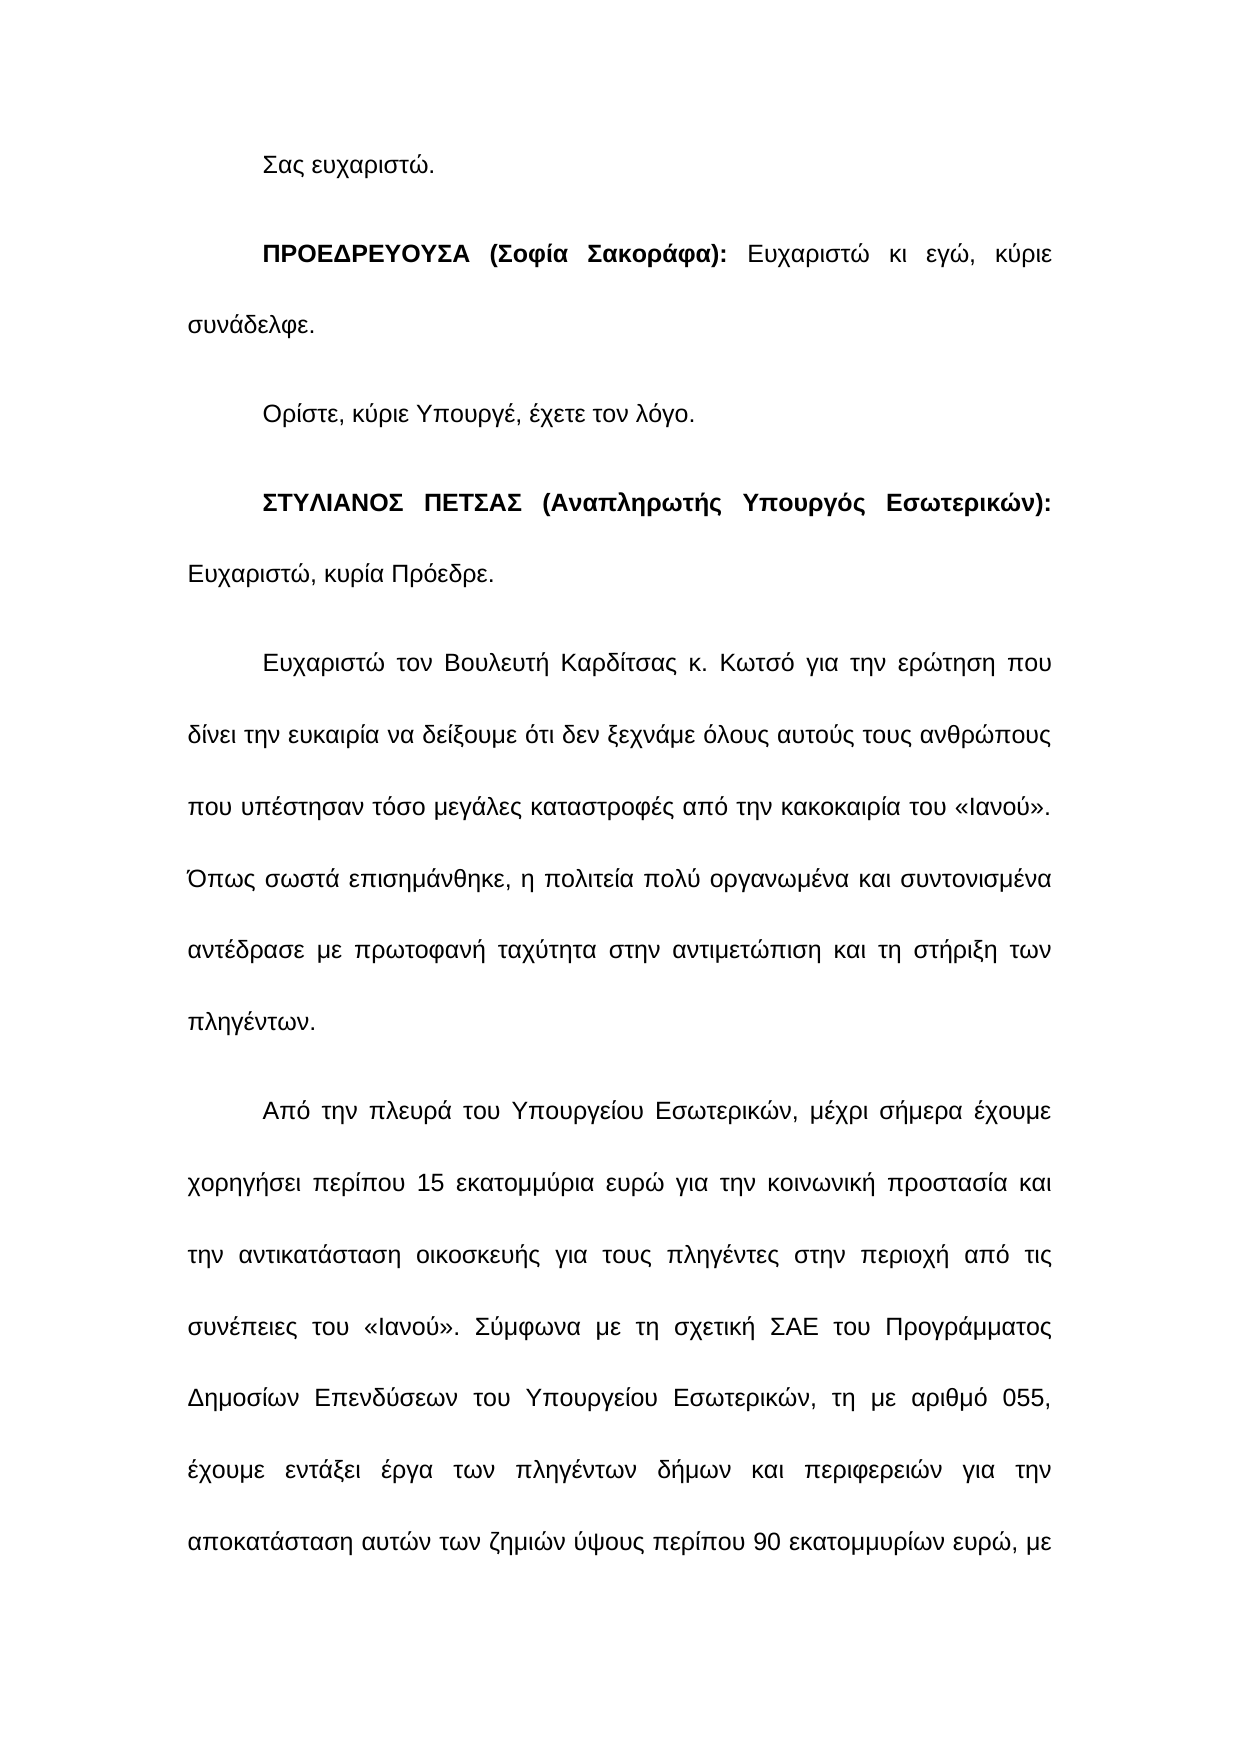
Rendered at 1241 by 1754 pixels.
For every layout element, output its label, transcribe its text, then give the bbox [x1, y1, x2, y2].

text Ευχαριστώ τον Βουλευτή Καρδίτσας κ. Κωτσό για την ερώτηση που δίνει την ευκαιρία να δείξουμε ότι δεν ξεχνάμε όλους αυτούς τους ανθρώπους που υπέστησαν τόσο μεγάλες καταστροφές από την κακοκαιρία του «Ιανού». Όπως σωστά επισημάνθηκε, η πολιτεία πολύ οργανωμένα και συντονισμένα αντέδρασε με πρωτοφανή ταχύτητα στην αντιμετώπιση και τη στήριξη των πληγέντων. [187, 648, 1053, 1036]
text Ορίστε, κύριε Υπουργέ, έχετε τον λόγο. [187, 399, 1053, 428]
text ΣΤΥΛΙΑΝΟΣ ΠΕΤΣΑΣ (Αναπληρωτής Υπουργός Εσωτερικών): Ευχαριστώ, κυρία Πρόεδρε. [187, 487, 1053, 588]
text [187, 1096, 1053, 1556]
text ΠΡΟΕΔΡΕΥΟΥΣΑ (Σοφία Σακοράφα): Ευχαριστώ κι εγώ, κύριε συνάδελφε. [187, 238, 1053, 339]
text Σας ευχαριστώ. [187, 150, 1053, 179]
